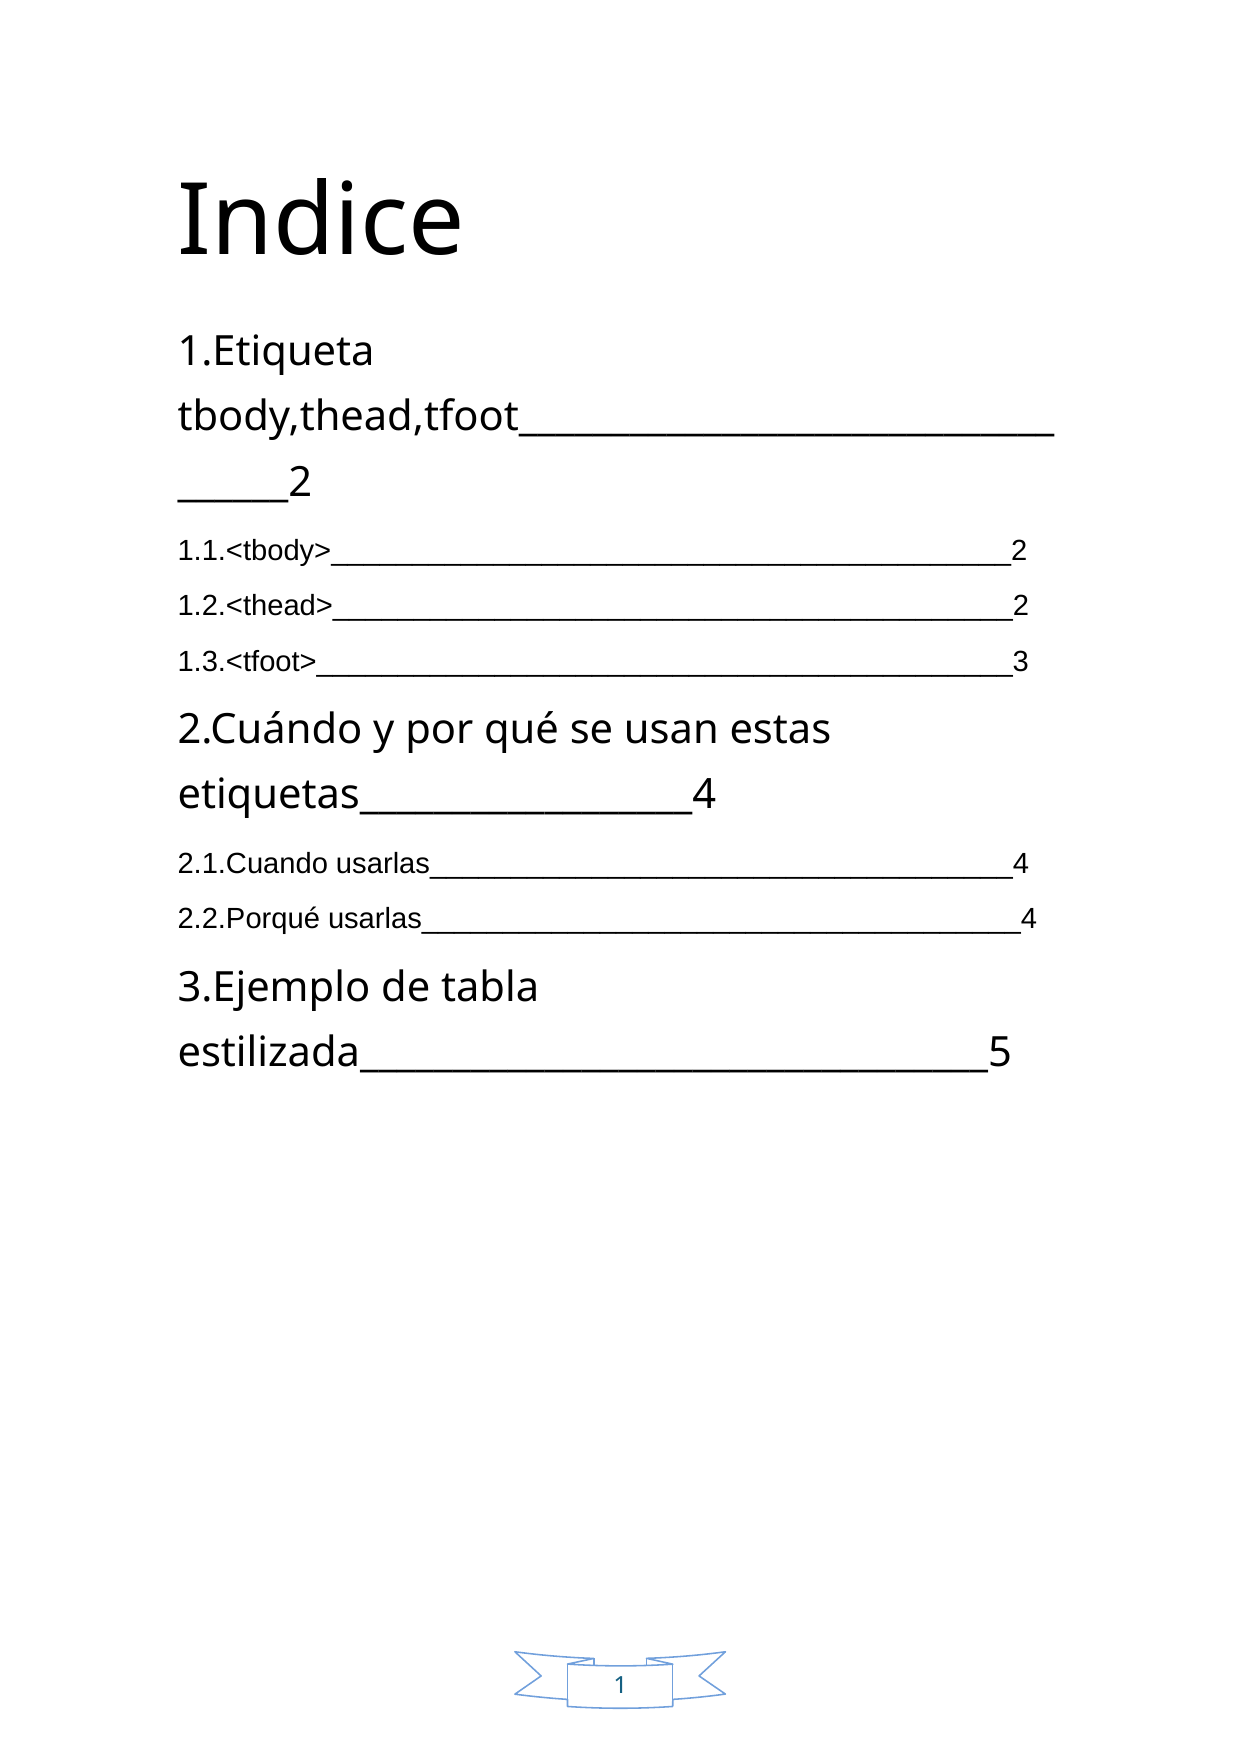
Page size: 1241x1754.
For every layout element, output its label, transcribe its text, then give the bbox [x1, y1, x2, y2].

text 1.Etiqueta tbody,thead,tfoot___________________________________2 [177, 321, 1063, 508]
text Indice [177, 148, 1063, 284]
text 1.3.<tfoot>___________________________________________3 [177, 644, 1063, 677]
text 1.1.<tbody>__________________________________________2 [177, 533, 1063, 567]
text 2.Cuándo y por qué se usan estas etiquetas__________________4 [177, 699, 1063, 821]
text 1.2.<thead>__________________________________________2 [177, 588, 1063, 622]
text 2.2.Porqué usarlas_____________________________________4 [177, 901, 1063, 935]
text 2.1.Cuando usarlas____________________________________4 [177, 846, 1063, 879]
text 3.Ejemplo de tabla estilizada__________________________________5 [177, 956, 1063, 1078]
